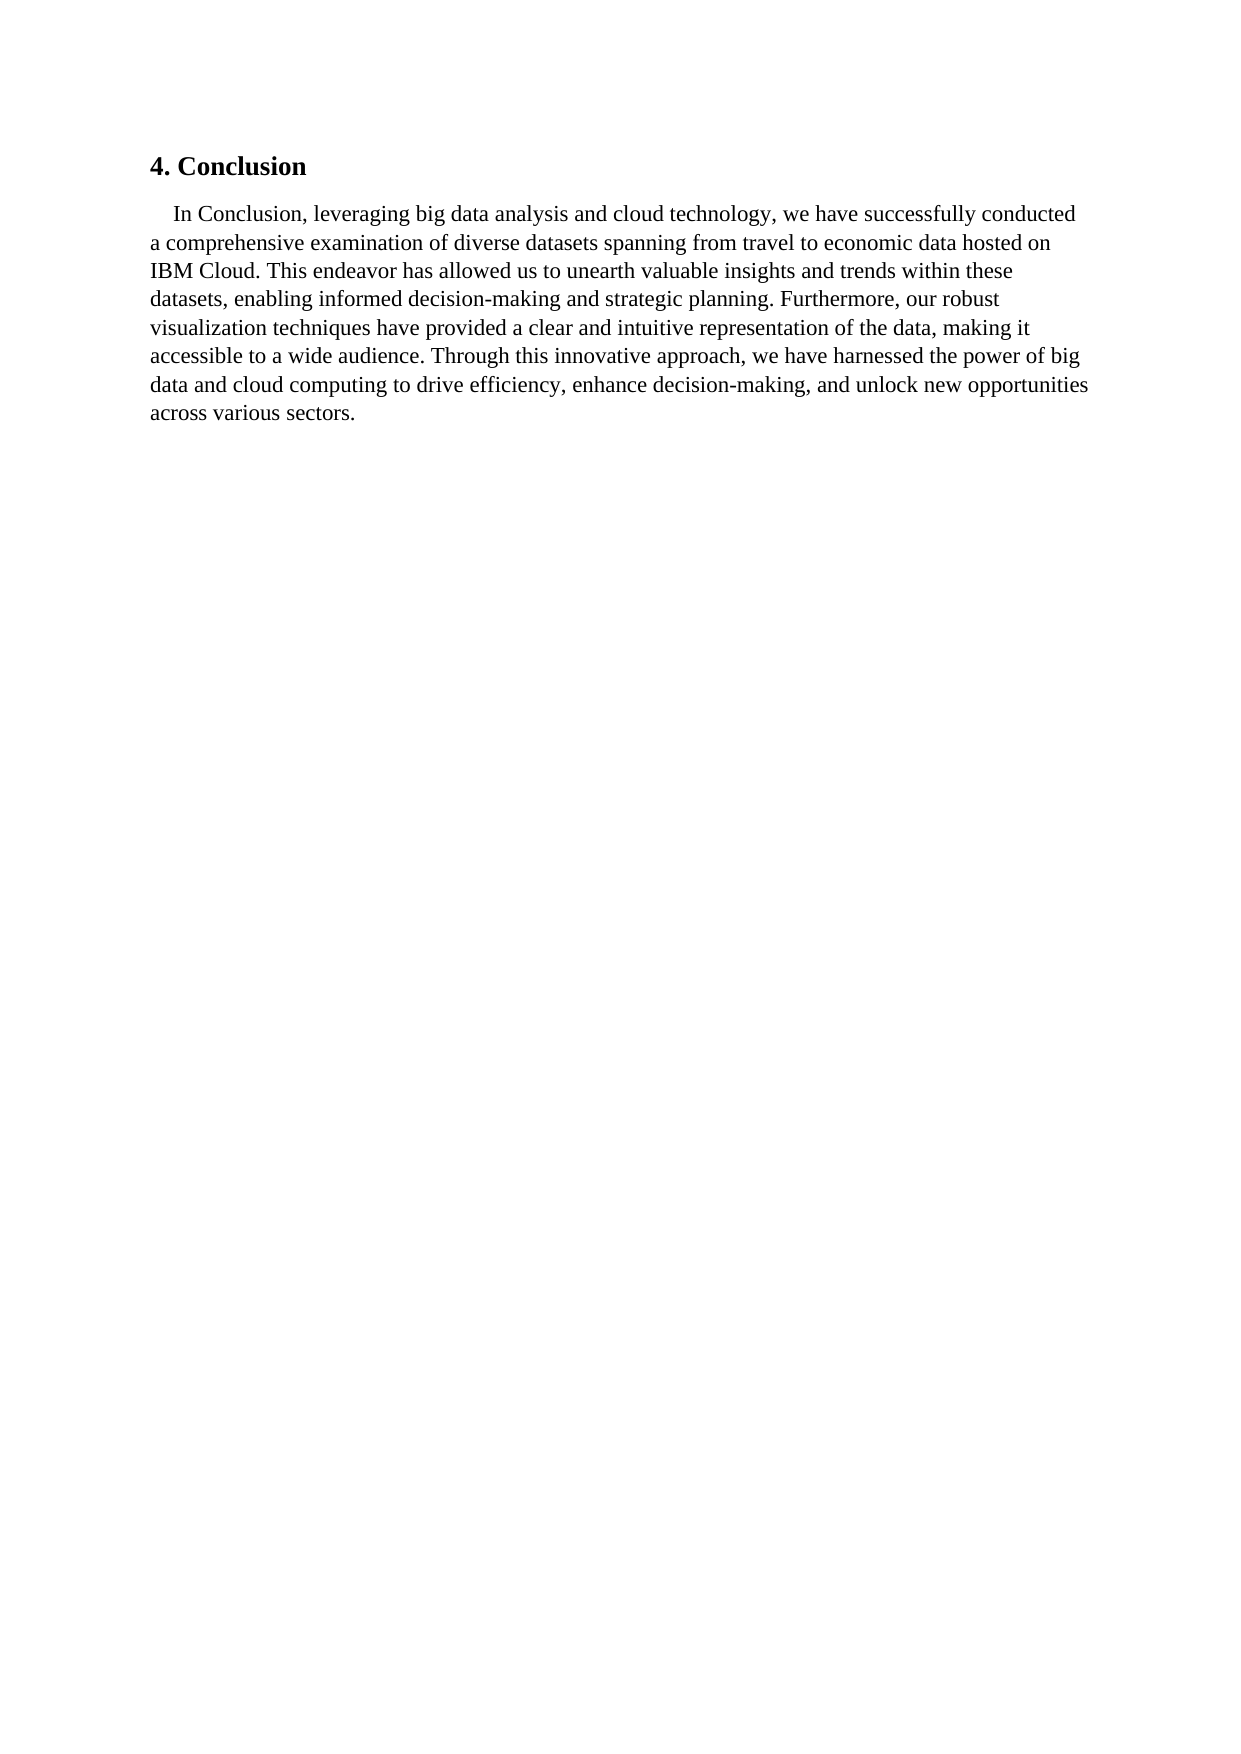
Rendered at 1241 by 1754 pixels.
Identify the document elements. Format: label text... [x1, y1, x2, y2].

text In Conclusion, leveraging big data analysis and cloud technology, we have successfully conducted a comprehensive examination of diverse datasets spanning from travel to economic data hosted on IBM Cloud. This endeavor has allowed us to unearth valuable insights and trends within these datasets, enabling informed decision-making and strategic planning. Furthermore, our robust visualization techniques have provided a clear and intuitive representation of the data, making it accessible to a wide audience. Through this innovative approach, we have harnessed the power of big data and cloud computing to drive efficiency, enhance decision-making, and unlock new opportunities across various sectors. [150, 200, 1090, 426]
text 4. Conclusion [150, 150, 1090, 181]
